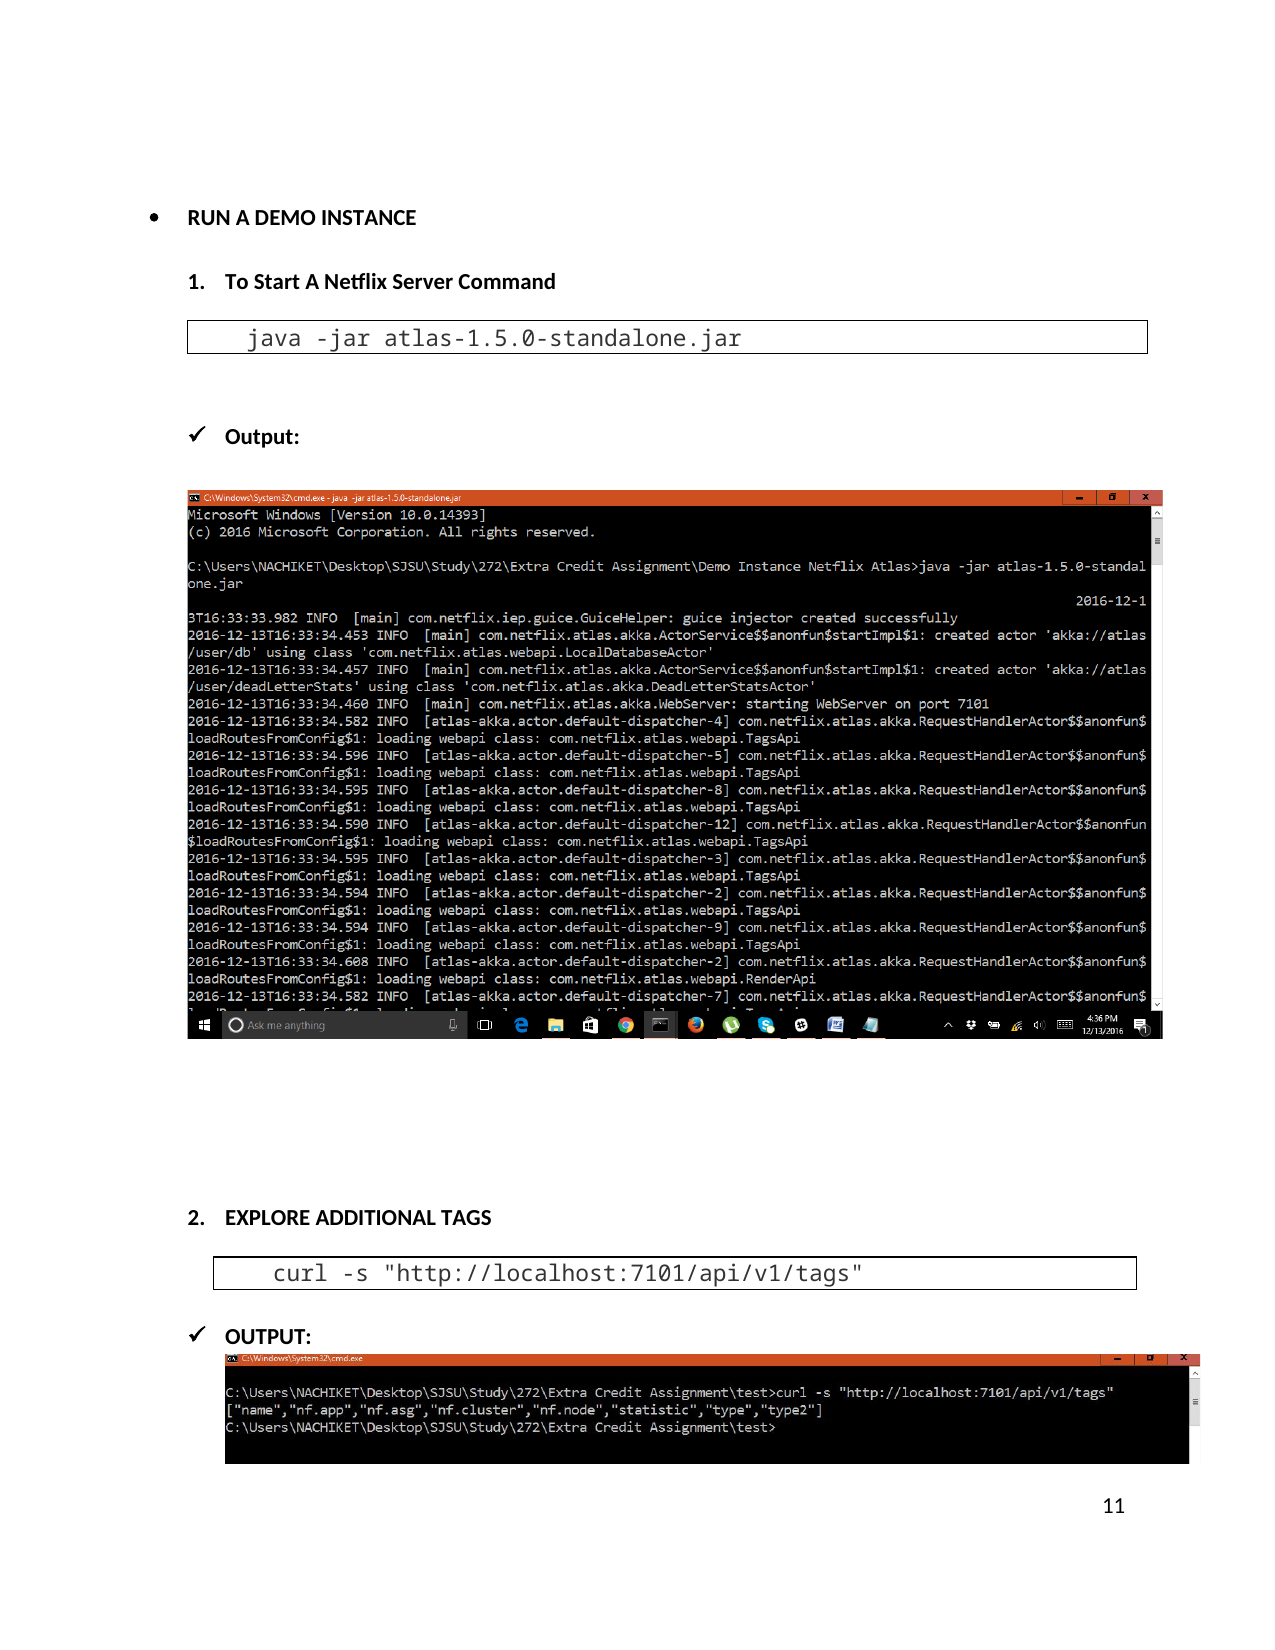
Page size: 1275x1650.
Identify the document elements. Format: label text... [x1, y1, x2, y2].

list EXPLORE ADDITIONAL TAGS [187, 1203, 1125, 1231]
table_header curl -s "http://localhost:7101/api/v1/tags" [214, 1258, 1136, 1289]
list RUN A DEMO INSTANCE [150, 203, 1125, 231]
picture [225, 1354, 1200, 1464]
table_header java -jar atlas-1.5.0-standalone.jar [188, 321, 1147, 353]
picture [187, 490, 1163, 1039]
list Output: [187, 422, 1125, 450]
list OUTPUT: [187, 1322, 1125, 1350]
list To Start A Netflix Server Command [187, 267, 1125, 295]
